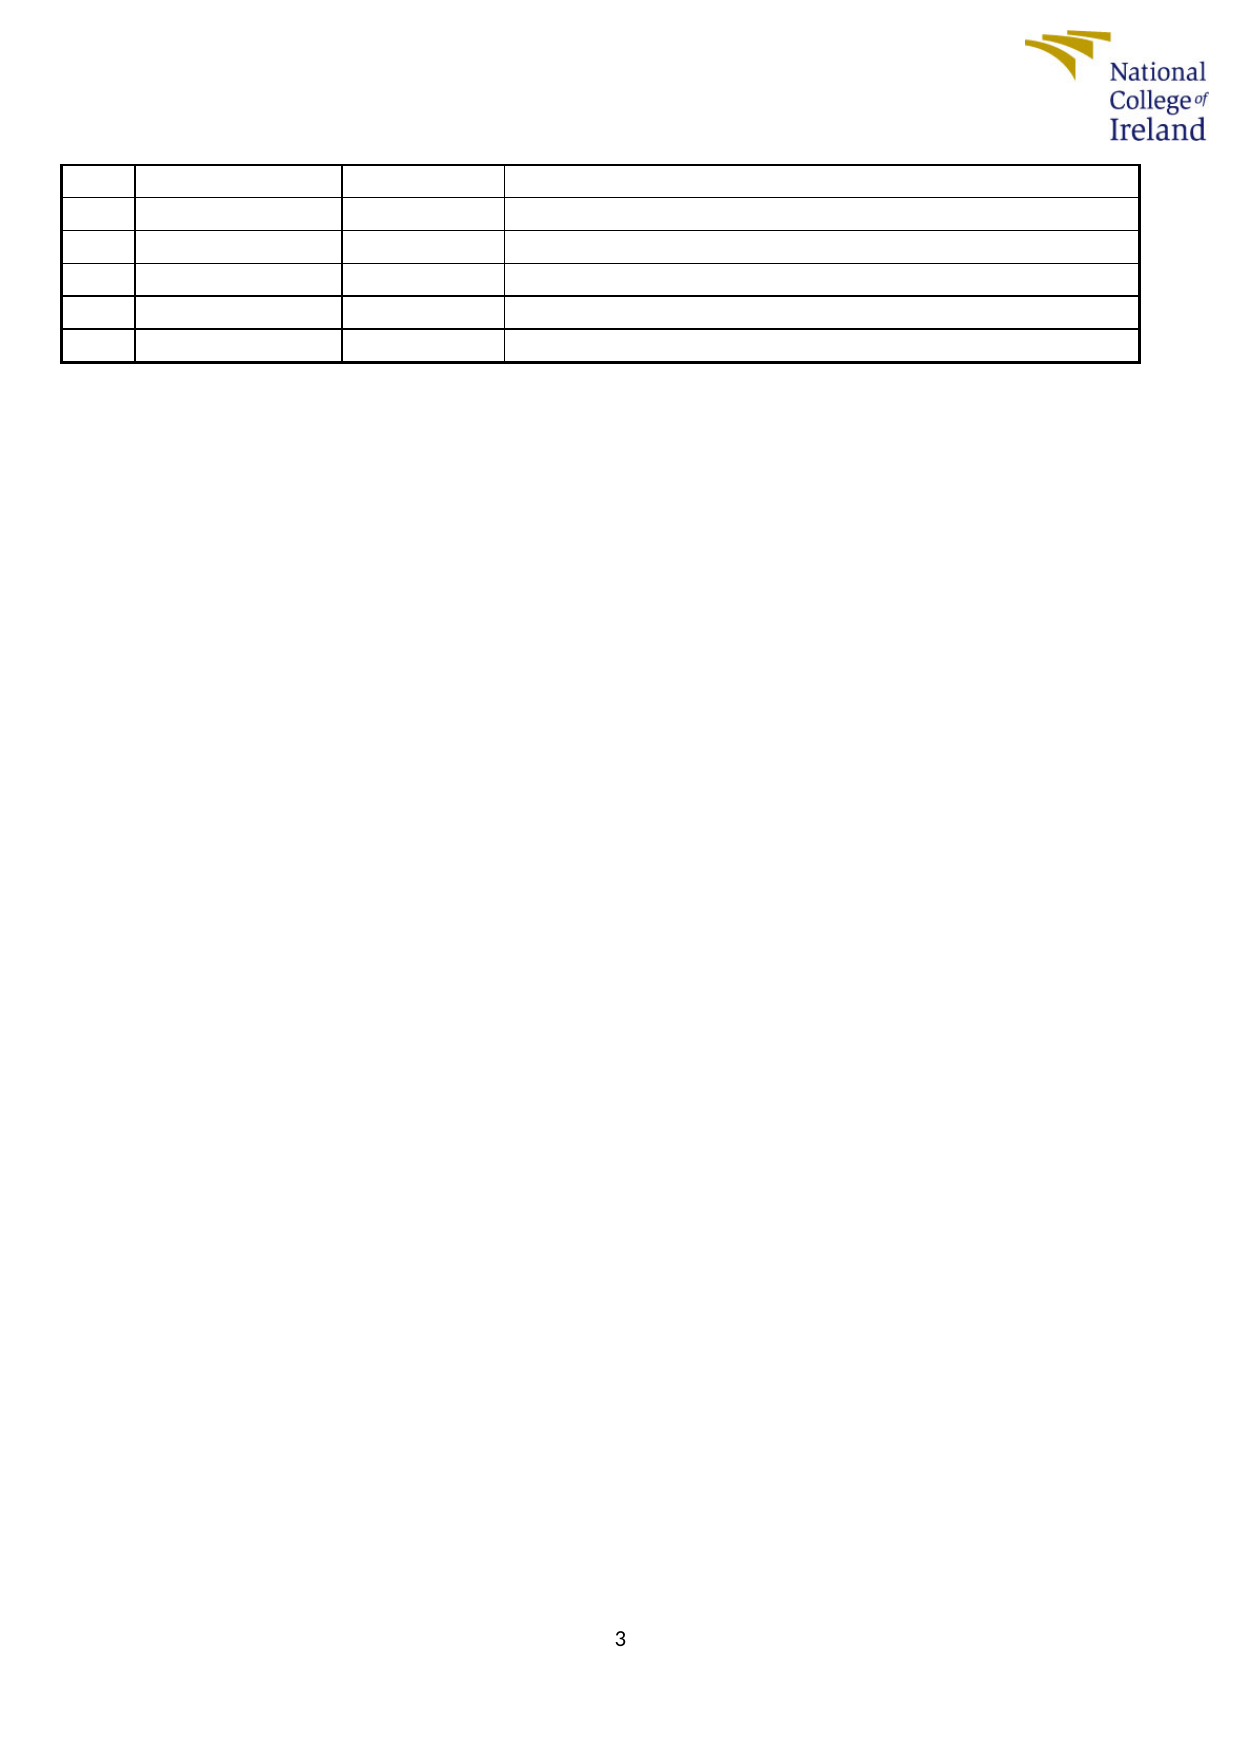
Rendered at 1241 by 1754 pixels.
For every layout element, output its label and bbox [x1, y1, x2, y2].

table_cell [136, 231, 341, 262]
table_cell [63, 297, 134, 328]
table_cell [136, 330, 341, 361]
table_cell [343, 264, 504, 295]
table_cell [505, 330, 1138, 361]
table_cell [136, 264, 341, 295]
table_cell [63, 264, 134, 295]
picture [1025, 30, 1209, 141]
table_cell [343, 330, 504, 361]
table_cell [505, 297, 1138, 328]
table_cell [136, 297, 341, 328]
table_cell [505, 264, 1138, 295]
table_cell [343, 198, 504, 229]
table_cell [343, 166, 504, 197]
table_cell [63, 198, 134, 229]
table_cell [63, 166, 134, 197]
table_cell [505, 166, 1138, 197]
table_cell [136, 166, 341, 197]
table_cell [63, 231, 134, 262]
table_cell [505, 198, 1138, 229]
table_cell [63, 330, 134, 361]
table_cell [343, 297, 504, 328]
table_cell [136, 198, 341, 229]
table_cell [505, 231, 1138, 262]
table_cell [343, 231, 504, 262]
